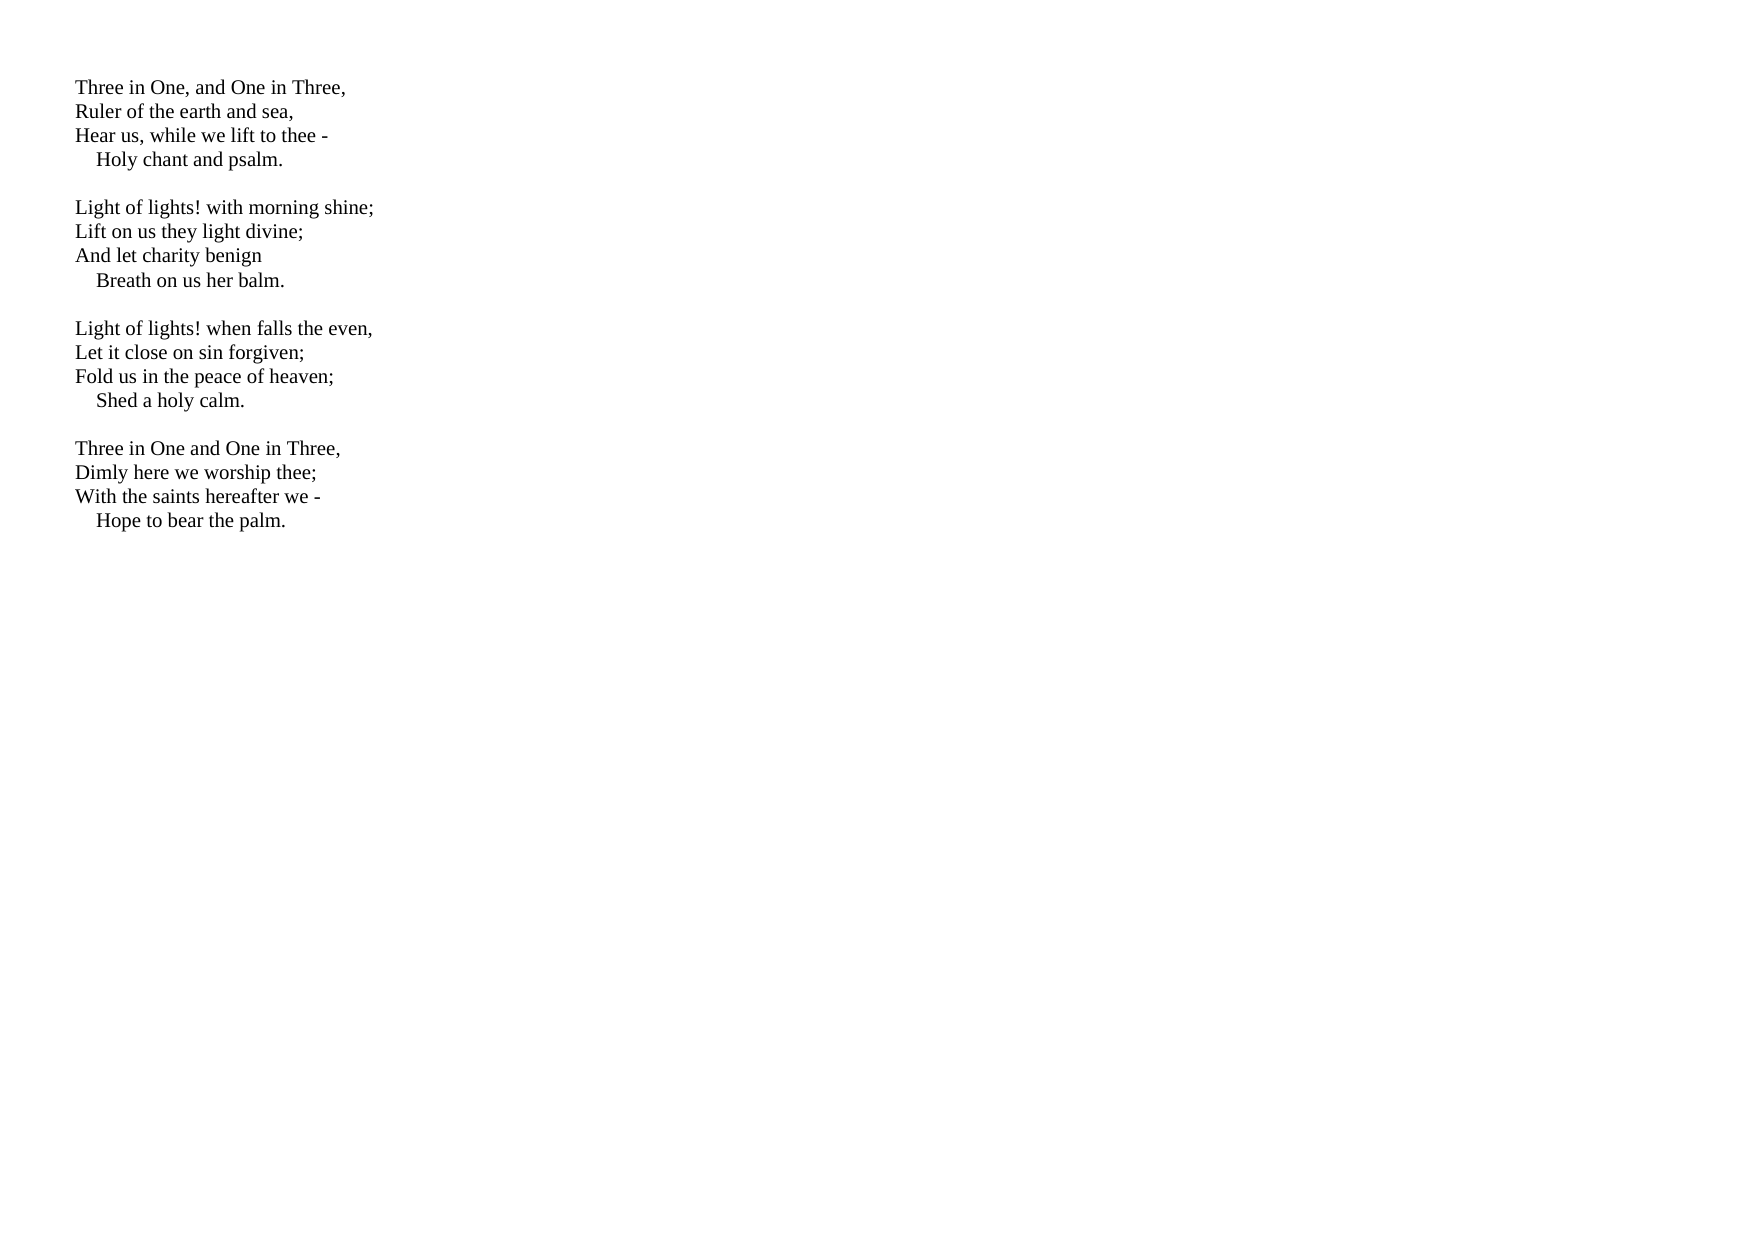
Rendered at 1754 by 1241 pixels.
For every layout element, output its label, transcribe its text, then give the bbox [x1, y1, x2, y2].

text And let charity benign [75, 243, 797, 267]
text Fold us in the peace of heaven; [75, 364, 797, 388]
text Holy chant and psalm. [75, 147, 797, 171]
text Shed a holy calm. [75, 388, 797, 412]
text Ruler of the earth and sea, [75, 99, 797, 123]
text Lift on us they light divine; [75, 219, 797, 243]
text Three in One and One in Three, [75, 436, 797, 460]
text Breath on us her balm. [75, 267, 797, 292]
text Light of lights! with morning shine; [75, 195, 797, 219]
text Hear us, while we lift to thee - [75, 123, 797, 147]
text Three in One, and One in Three, [75, 75, 797, 99]
text With the saints hereafter we - [75, 484, 797, 508]
text Let it close on sin forgiven; [75, 340, 797, 364]
text Dimly here we worship thee; [75, 460, 797, 484]
text Light of lights! when falls the even, [75, 316, 797, 340]
text Hope to bear the palm. [75, 508, 797, 532]
